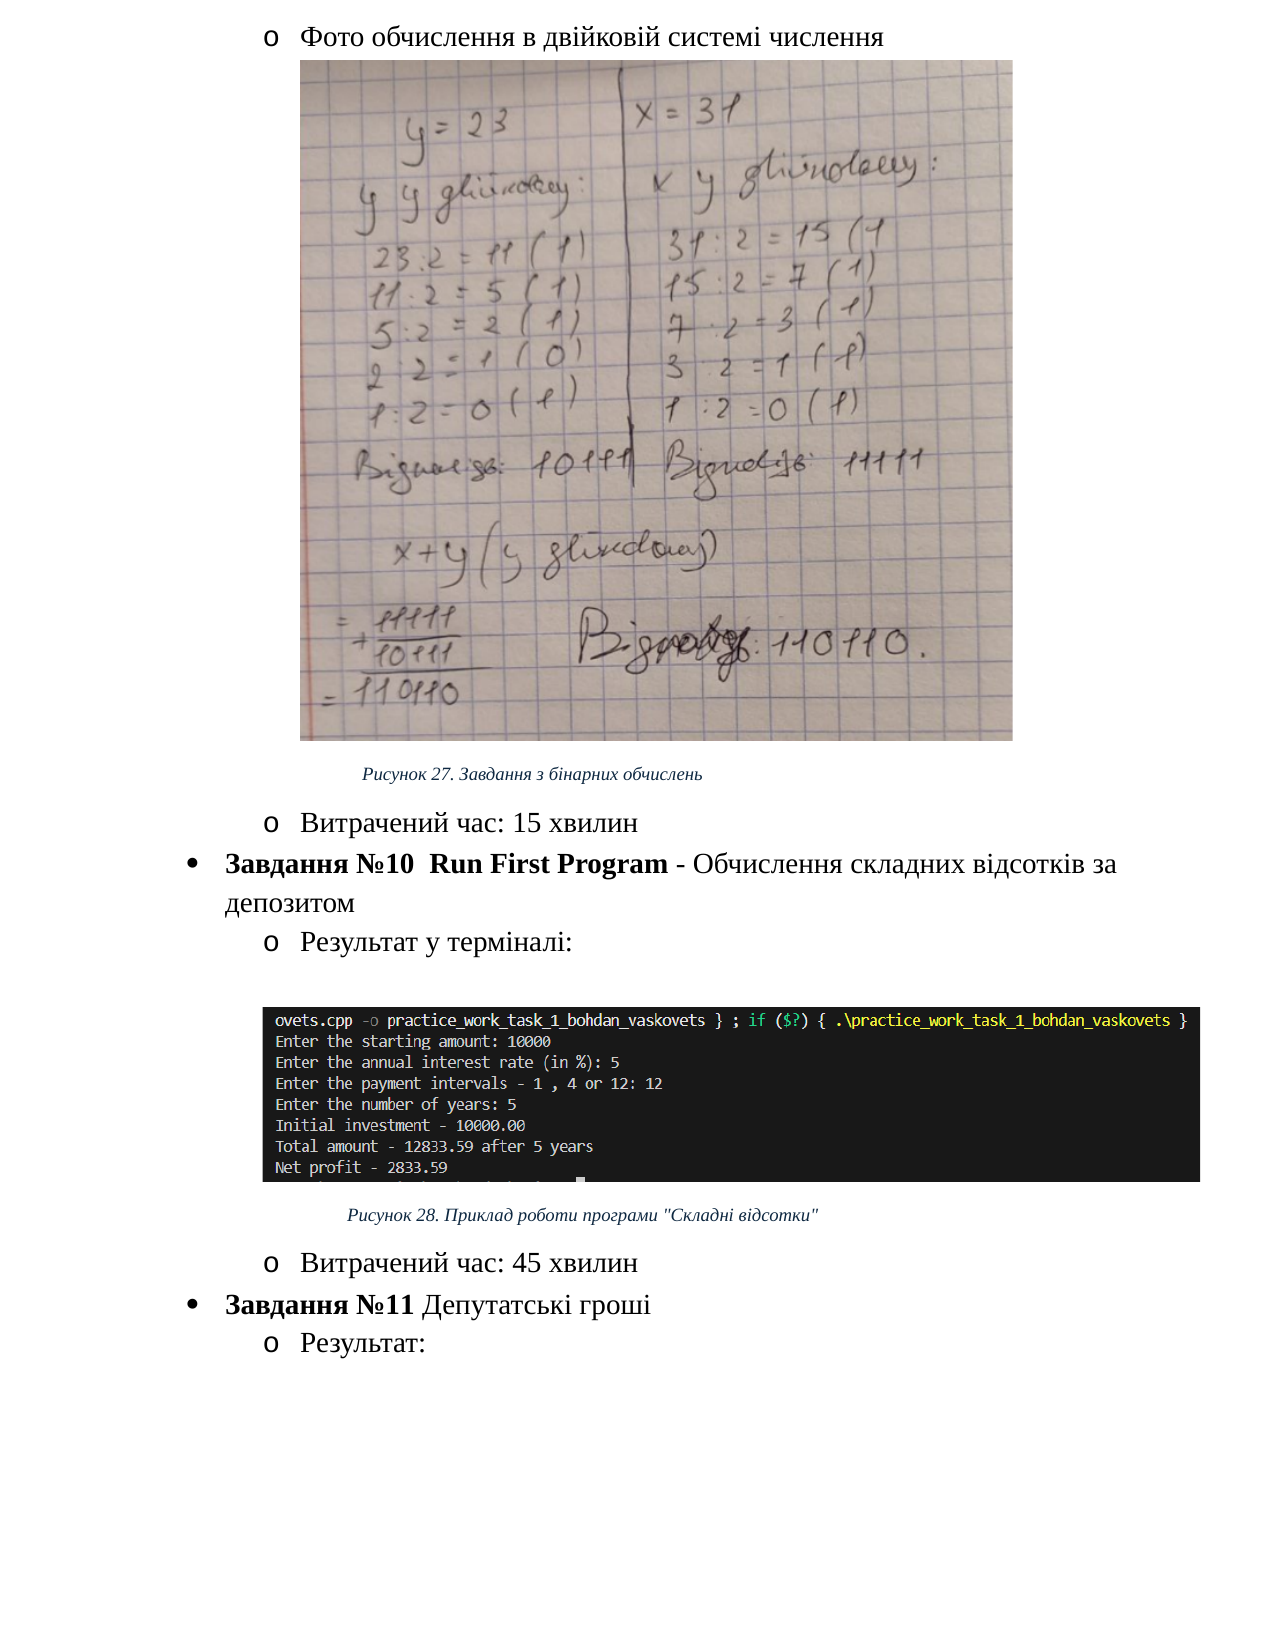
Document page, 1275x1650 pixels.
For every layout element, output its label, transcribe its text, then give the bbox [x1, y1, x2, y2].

text Рисунок 28. Приклад роботи програми "Складні відсотки" [262, 1204, 1200, 1226]
list Результат у терміналі: [262, 924, 1200, 1002]
list Завдання №11 Депутатські гроші [187, 1287, 1200, 1321]
picture [300, 60, 1013, 741]
list Результат: [262, 1326, 1200, 1403]
list Завдання №10 Run First Program - Обчислення складних відсотків за депозитом [187, 847, 1200, 919]
picture [262, 1007, 1200, 1182]
list Витрачений час: 45 хвилин [262, 1246, 1200, 1282]
text Рисунок 27. Завдання з бінарних обчислень [347, 763, 1200, 784]
list Витрачений час: 15 хвилин [262, 805, 1200, 841]
